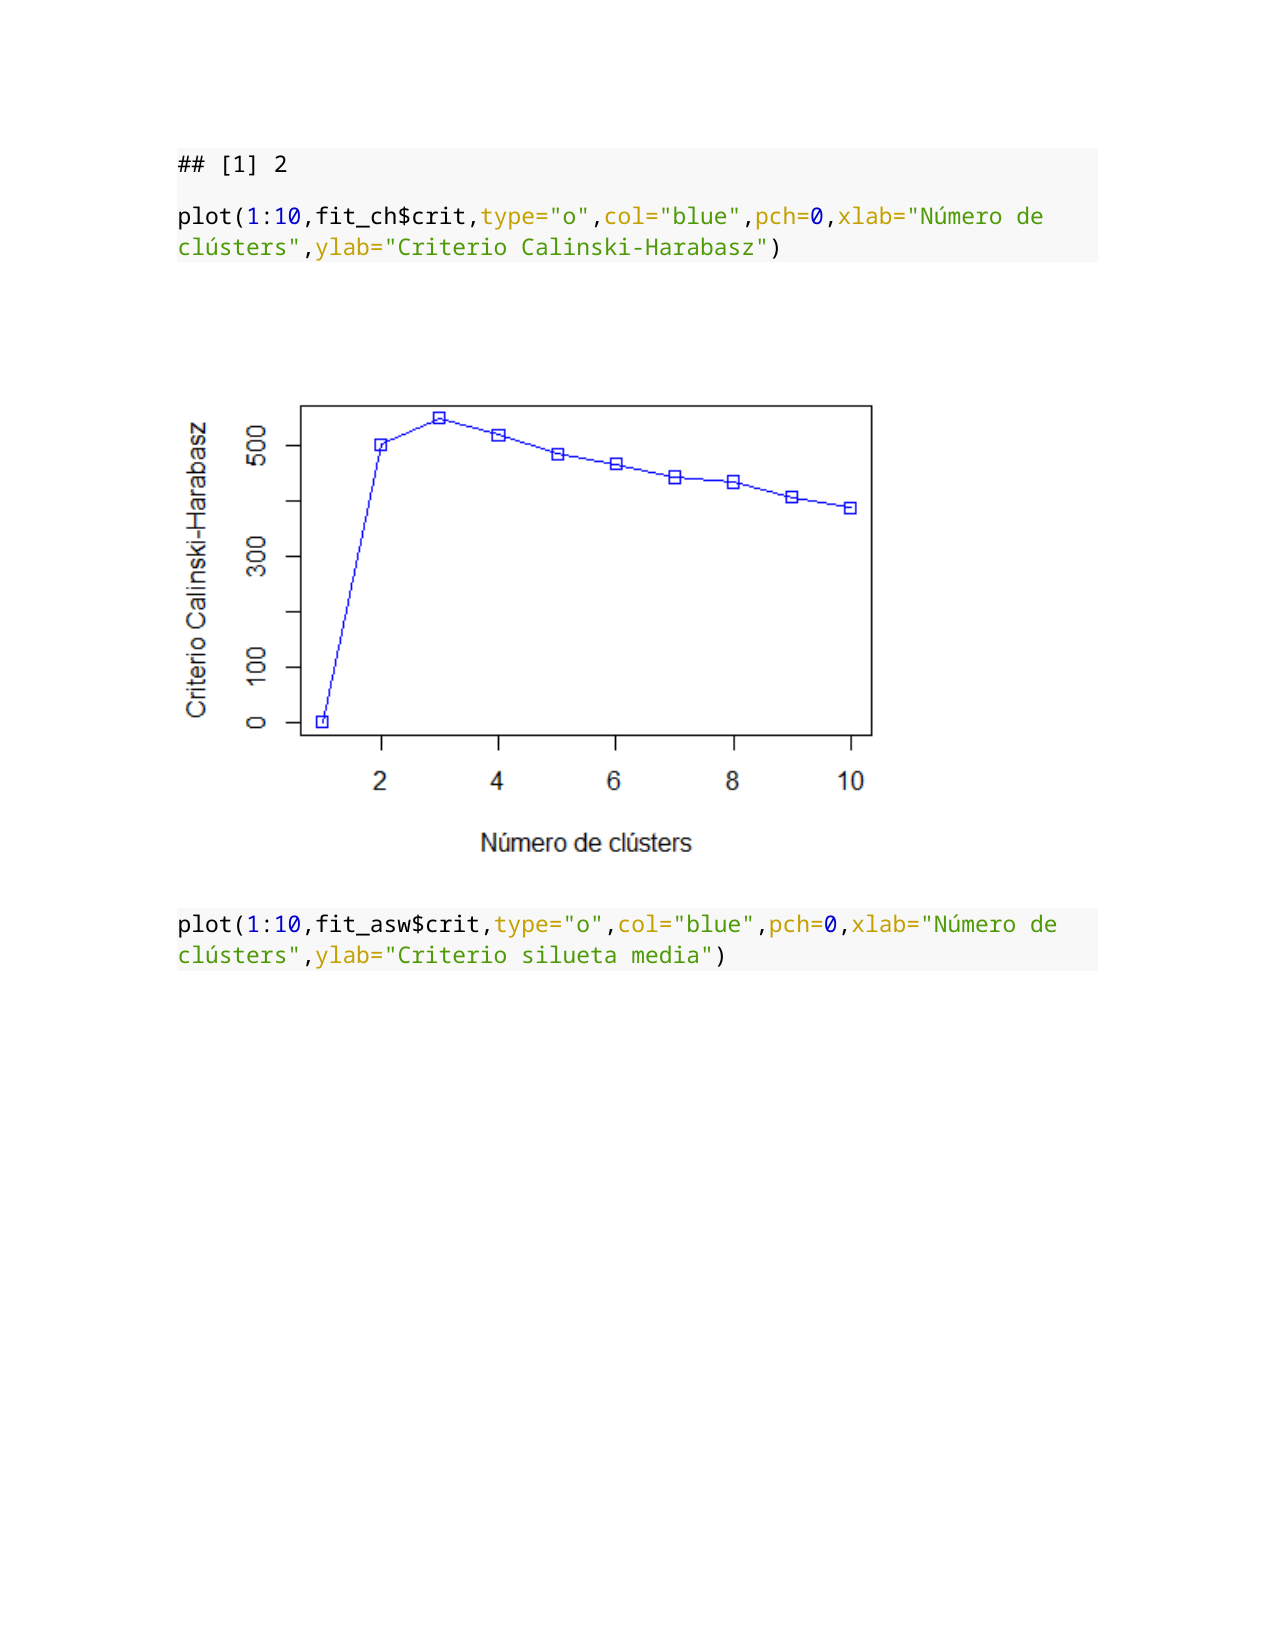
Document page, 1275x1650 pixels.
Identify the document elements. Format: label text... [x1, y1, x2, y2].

text ## [1] 2 [177, 148, 1098, 179]
text plot(1:10,fit_asw$crit,type="o",col="blue",pch=0,xlab="Número de clústers",ylab="Criterio silueta media") [727, 908, 1098, 971]
picture [177, 283, 935, 890]
text plot(1:10,fit_ch$crit,type="o",col="blue",pch=0,xlab="Número de clústers",ylab="Criterio Calinski-Harabasz") [782, 200, 1098, 262]
